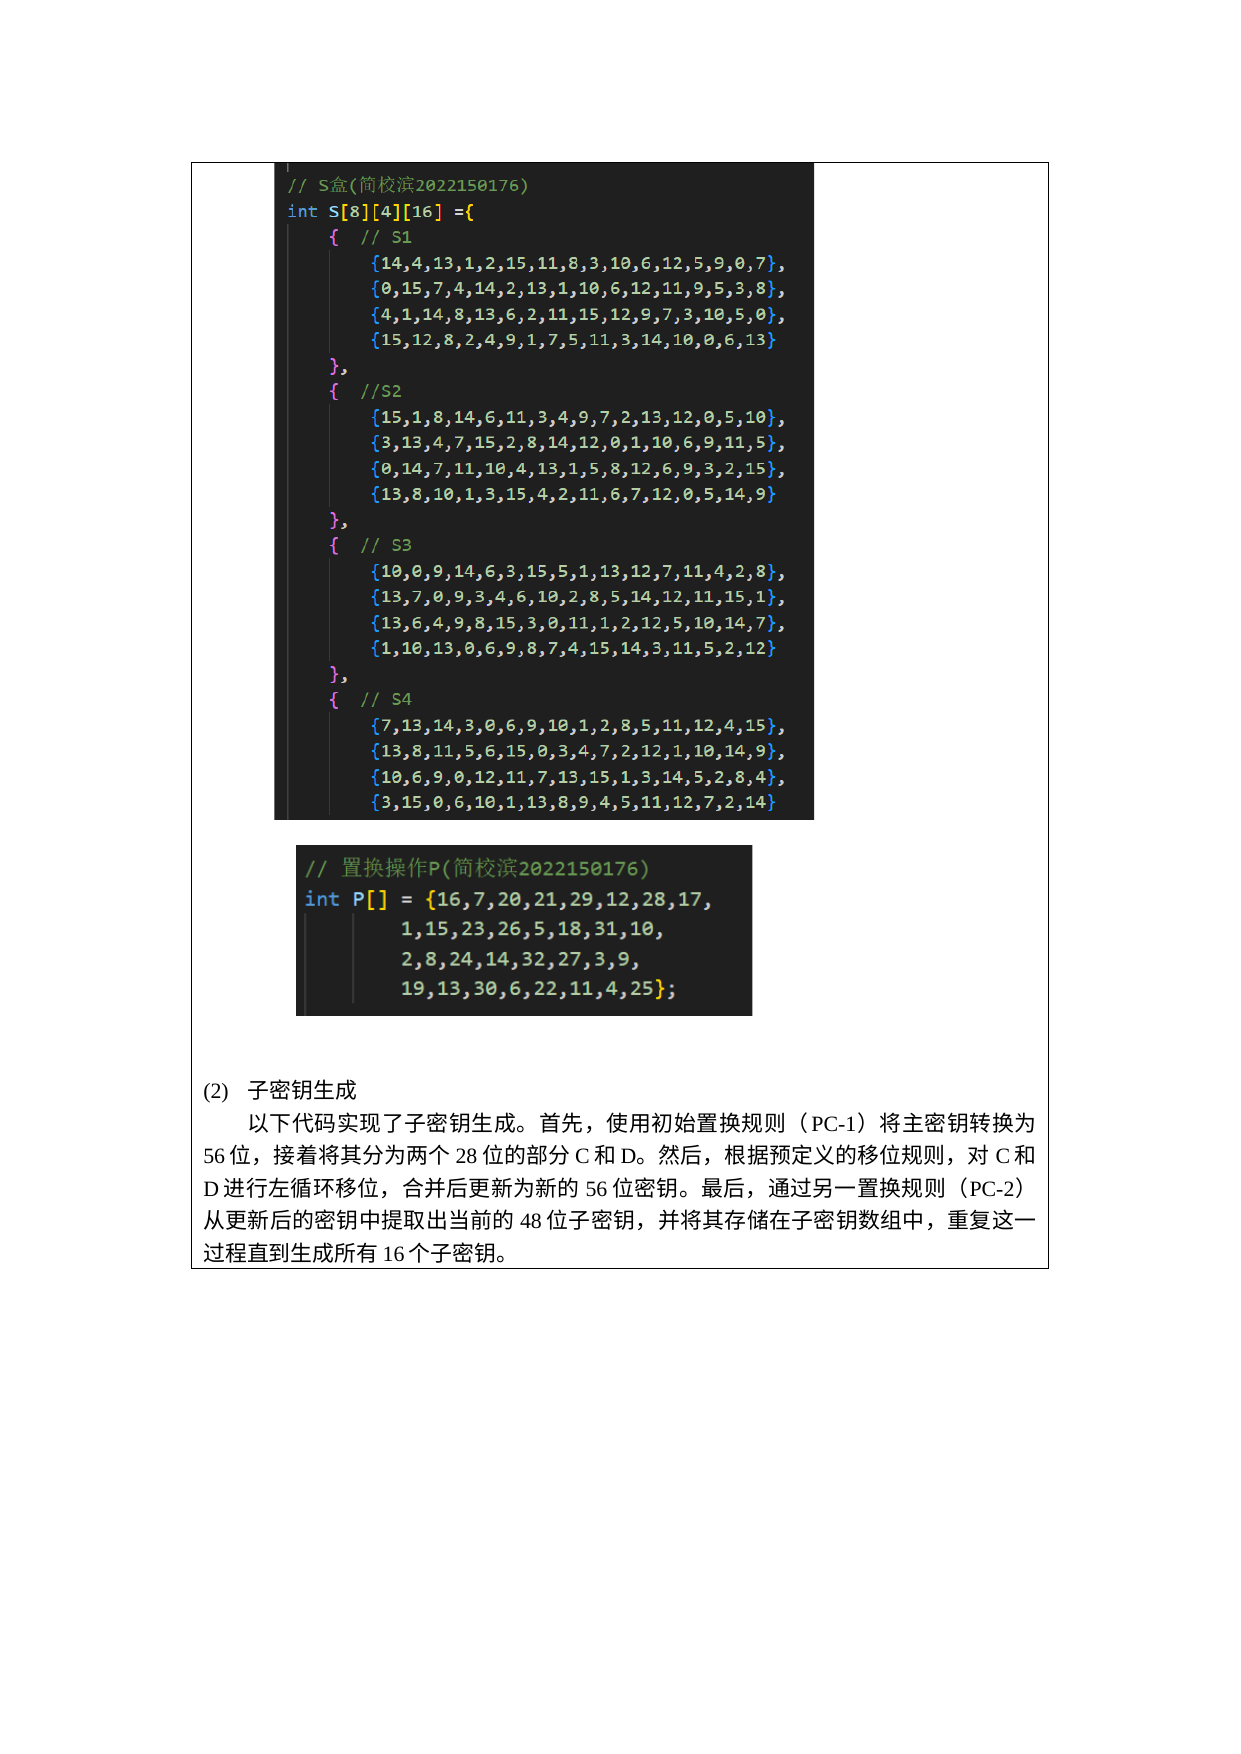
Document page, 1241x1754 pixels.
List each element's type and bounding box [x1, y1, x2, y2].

picture [296, 845, 753, 1016]
table_cell [192, 163, 1048, 1268]
picture [274, 163, 815, 820]
